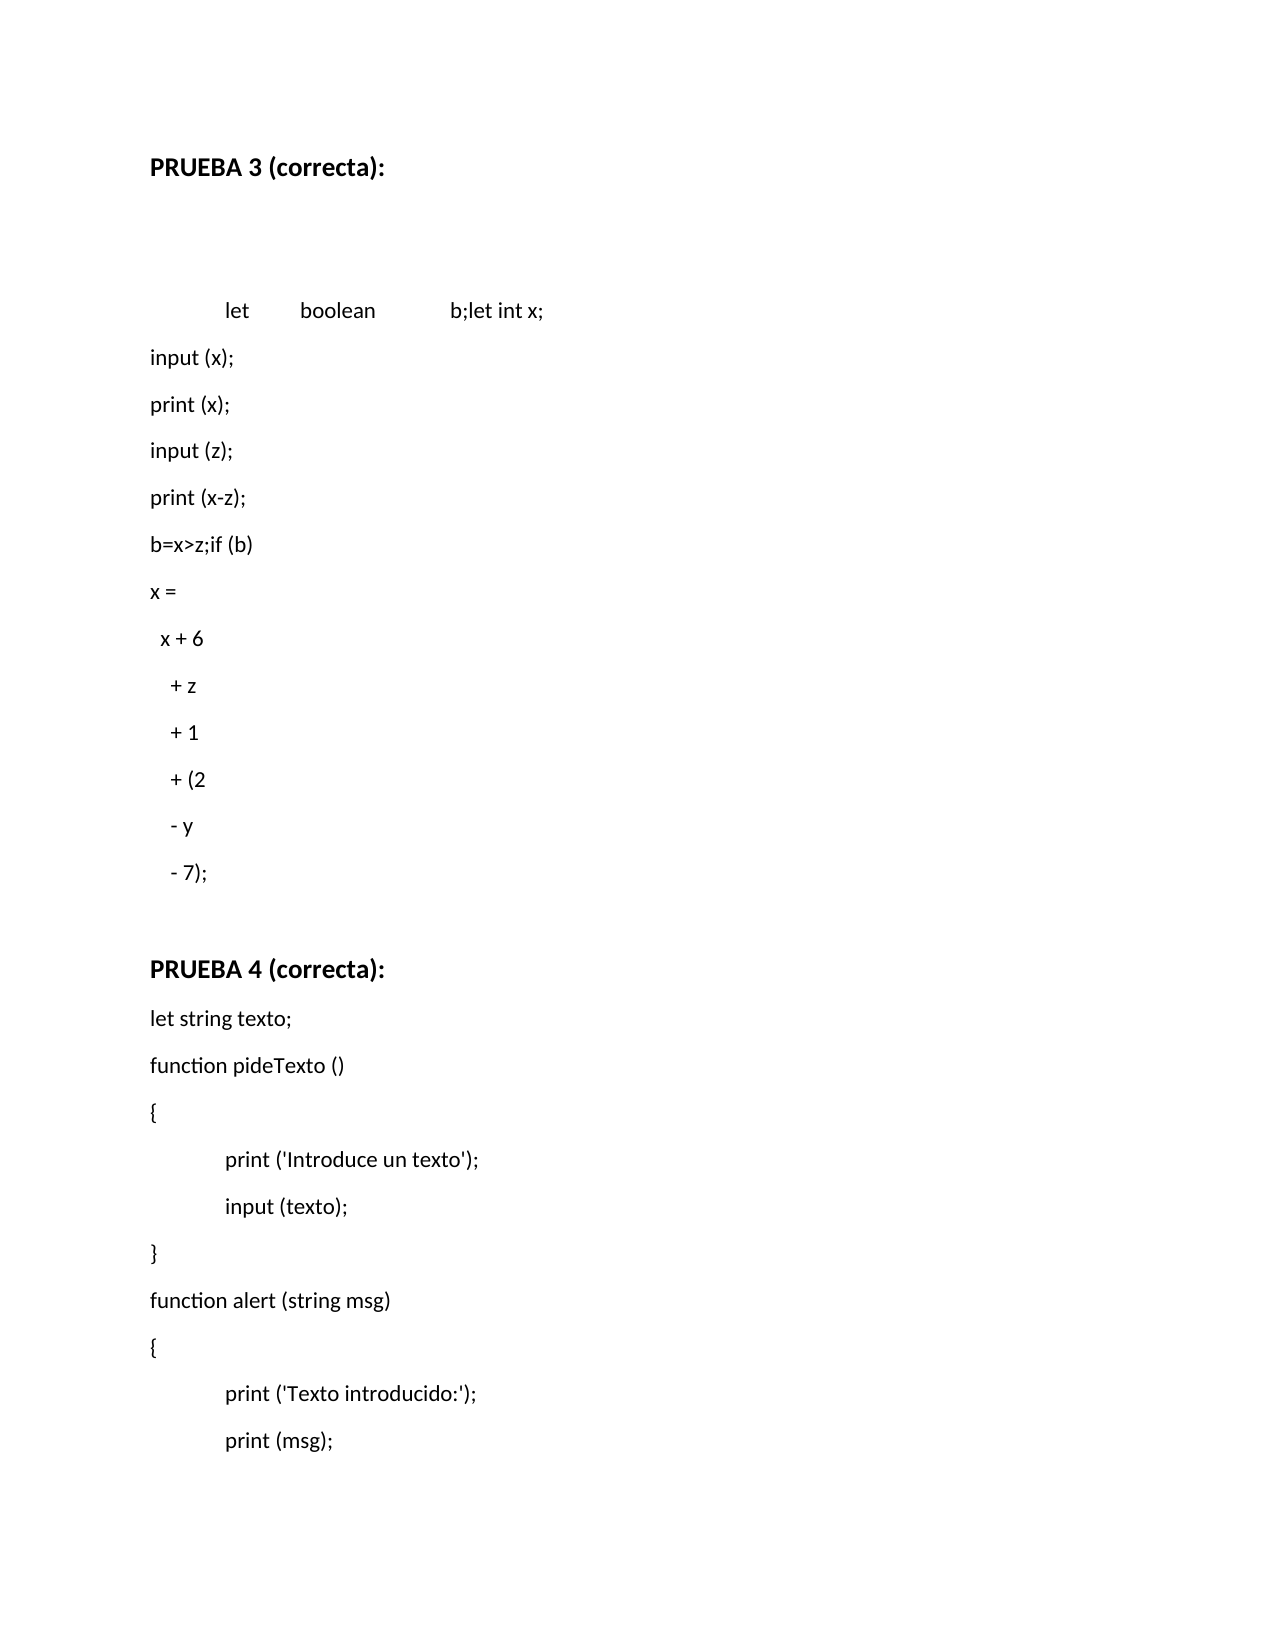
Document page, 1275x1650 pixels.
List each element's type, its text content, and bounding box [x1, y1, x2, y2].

text print ('Texto introducido:'); [150, 1379, 1125, 1408]
text input (z); [150, 437, 1125, 465]
text input (x); [150, 343, 1125, 371]
text x = [150, 577, 1125, 605]
text PRUEBA 3 (correcta): [150, 150, 1125, 183]
text print (msg); [150, 1426, 1125, 1454]
text - 7); [150, 858, 1125, 887]
text } [150, 1239, 1125, 1267]
text input (texto); [150, 1192, 1125, 1220]
text + z [150, 671, 1125, 699]
text print ('Introduce un texto'); [150, 1145, 1125, 1173]
text { [150, 1333, 1125, 1361]
text function alert (string msg) [150, 1286, 1125, 1314]
text b=x>z;if (b) [150, 530, 1125, 558]
text print (x-z); [150, 483, 1125, 512]
text let boolean b;let int x; [150, 296, 1125, 324]
text + 1 [150, 718, 1125, 746]
text print (x); [150, 390, 1125, 418]
text PRUEBA 4 (correcta): [150, 952, 1125, 985]
text - y [150, 812, 1125, 840]
text + (2 [150, 765, 1125, 793]
text x + 6 [150, 624, 1125, 652]
text let string texto; [150, 1004, 1125, 1033]
text function pideTexto () [150, 1051, 1125, 1079]
text { [150, 1098, 1125, 1126]
